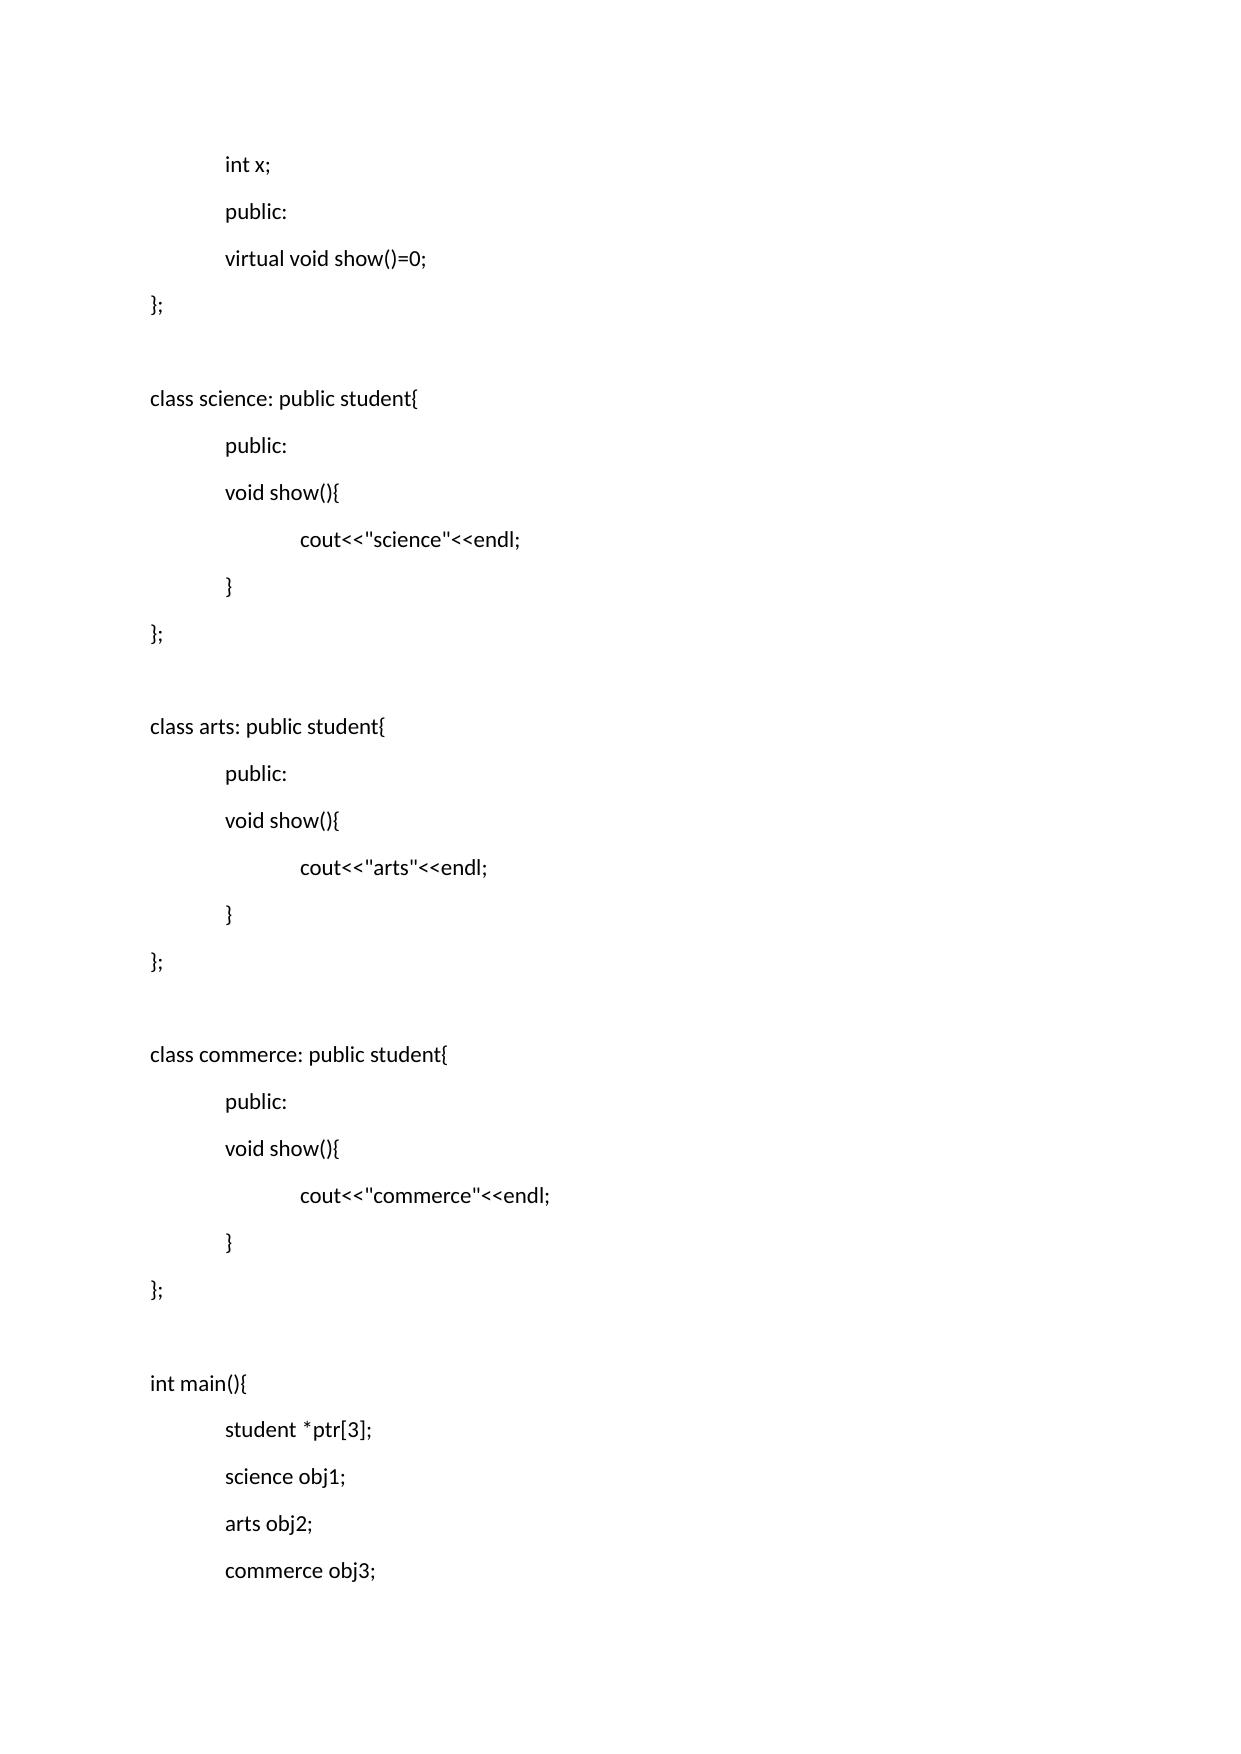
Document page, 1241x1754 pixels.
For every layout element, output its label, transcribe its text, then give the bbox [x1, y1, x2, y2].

text int main(){ [150, 1369, 1090, 1397]
text }; [150, 947, 1090, 975]
text cout<<"commerce"<<endl; [150, 1181, 1090, 1209]
text }; [150, 291, 1090, 319]
text class arts: public student{ [150, 712, 1090, 741]
text arts obj2; [150, 1509, 1090, 1537]
text commerce obj3; [150, 1556, 1090, 1584]
text student *ptr[3]; [150, 1416, 1090, 1444]
text public: [150, 759, 1090, 787]
text }; [150, 619, 1090, 647]
text int x; [150, 150, 1090, 178]
text void show(){ [150, 806, 1090, 834]
text cout<<"arts"<<endl; [150, 853, 1090, 881]
text cout<<"science"<<endl; [150, 525, 1090, 553]
text public: [150, 431, 1090, 459]
text science obj1; [150, 1462, 1090, 1491]
text public: [150, 1087, 1090, 1116]
text public: [150, 197, 1090, 225]
text }; [150, 1275, 1090, 1303]
text void show(){ [150, 1134, 1090, 1162]
text void show(){ [150, 478, 1090, 506]
text } [150, 900, 1090, 928]
text virtual void show()=0; [150, 244, 1090, 272]
text class commerce: public student{ [150, 1041, 1090, 1069]
text class science: public student{ [150, 384, 1090, 412]
text } [150, 572, 1090, 600]
text } [150, 1228, 1090, 1256]
